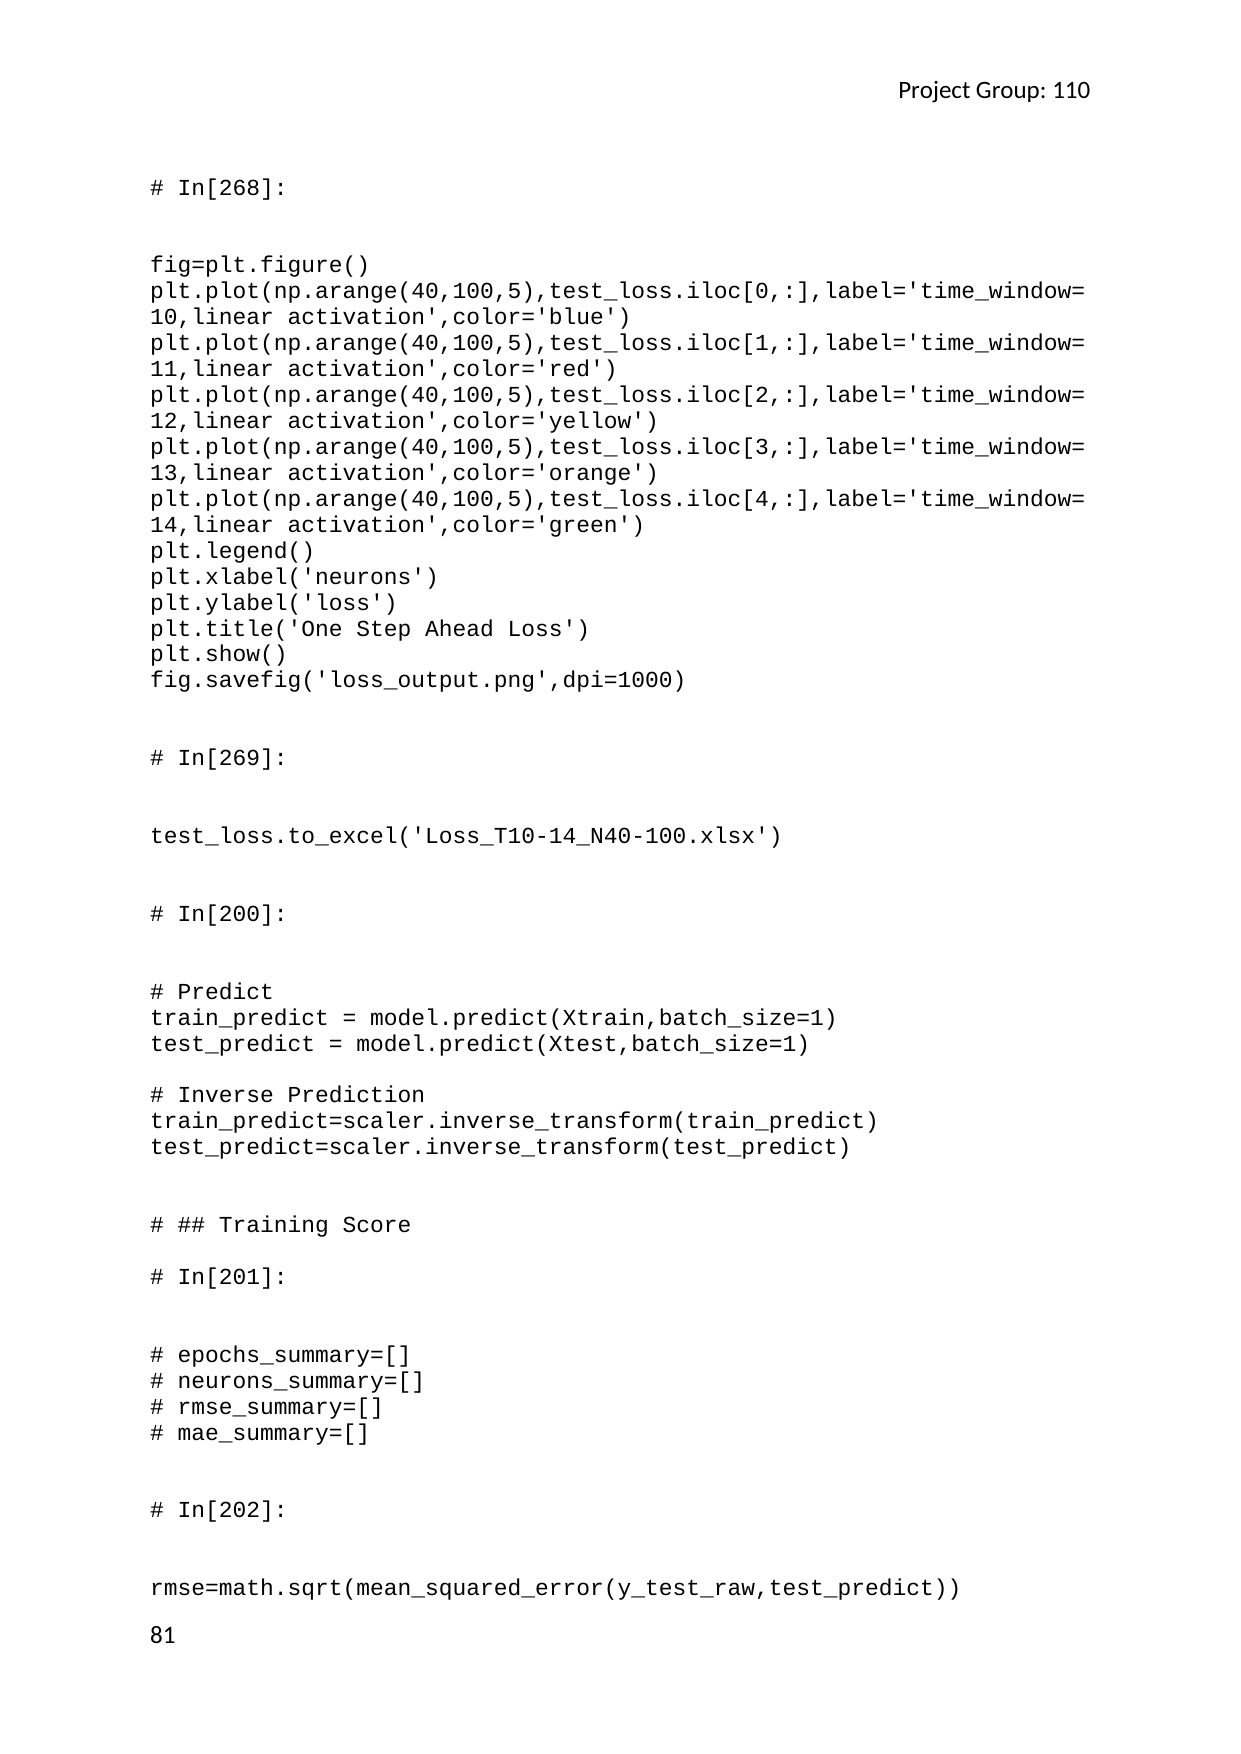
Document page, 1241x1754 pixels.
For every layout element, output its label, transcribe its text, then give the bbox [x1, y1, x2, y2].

text train_predict=scaler.inverse_transform(train_predict) [150, 1110, 1090, 1136]
text # mae_summary=[] [150, 1421, 1090, 1447]
text # In[201]: [150, 1265, 1090, 1291]
text train_predict = model.predict(Xtrain,batch_size=1) [150, 1006, 1090, 1032]
text plt.legend() [150, 539, 1090, 565]
text plt.title('One Step Ahead Loss') [150, 617, 1090, 643]
text plt.ylabel('loss') [150, 591, 1090, 617]
text fig=plt.figure() [150, 254, 1090, 280]
text plt.plot(np.arange(40,100,5),test_loss.iloc[1,:],label='time_window=11,linear activation',color='red') [150, 332, 1090, 383]
text # rmse_summary=[] [150, 1395, 1090, 1421]
text # In[202]: [150, 1499, 1090, 1525]
text plt.plot(np.arange(40,100,5),test_loss.iloc[3,:],label='time_window=13,linear activation',color='orange') [150, 435, 1090, 487]
text # In[200]: [150, 902, 1090, 928]
text # In[269]: [150, 747, 1090, 772]
text plt.show() [150, 643, 1090, 669]
text # epochs_summary=[] [150, 1343, 1090, 1369]
text plt.xlabel('neurons') [150, 565, 1090, 591]
text # neurons_summary=[] [150, 1369, 1090, 1395]
text test_predict = model.predict(Xtest,batch_size=1) [150, 1032, 1090, 1058]
text rmse=math.sqrt(mean_squared_error(y_test_raw,test_predict)) [150, 1577, 1090, 1602]
text # ## Training Score [150, 1213, 1090, 1239]
text # In[268]: [150, 176, 1090, 202]
text test_loss.to_excel('Loss_T10-14_N40-100.xlsx') [150, 824, 1090, 850]
text # Predict [150, 980, 1090, 1006]
text fig.savefig('loss_output.png',dpi=1000) [150, 669, 1090, 695]
text # Inverse Prediction [150, 1084, 1090, 1110]
text plt.plot(np.arange(40,100,5),test_loss.iloc[4,:],label='time_window=14,linear activation',color='green') [150, 487, 1090, 539]
text test_predict=scaler.inverse_transform(test_predict) [150, 1136, 1090, 1162]
text plt.plot(np.arange(40,100,5),test_loss.iloc[0,:],label='time_window=10,linear activation',color='blue') [150, 280, 1090, 332]
text plt.plot(np.arange(40,100,5),test_loss.iloc[2,:],label='time_window=12,linear activation',color='yellow') [150, 383, 1090, 435]
